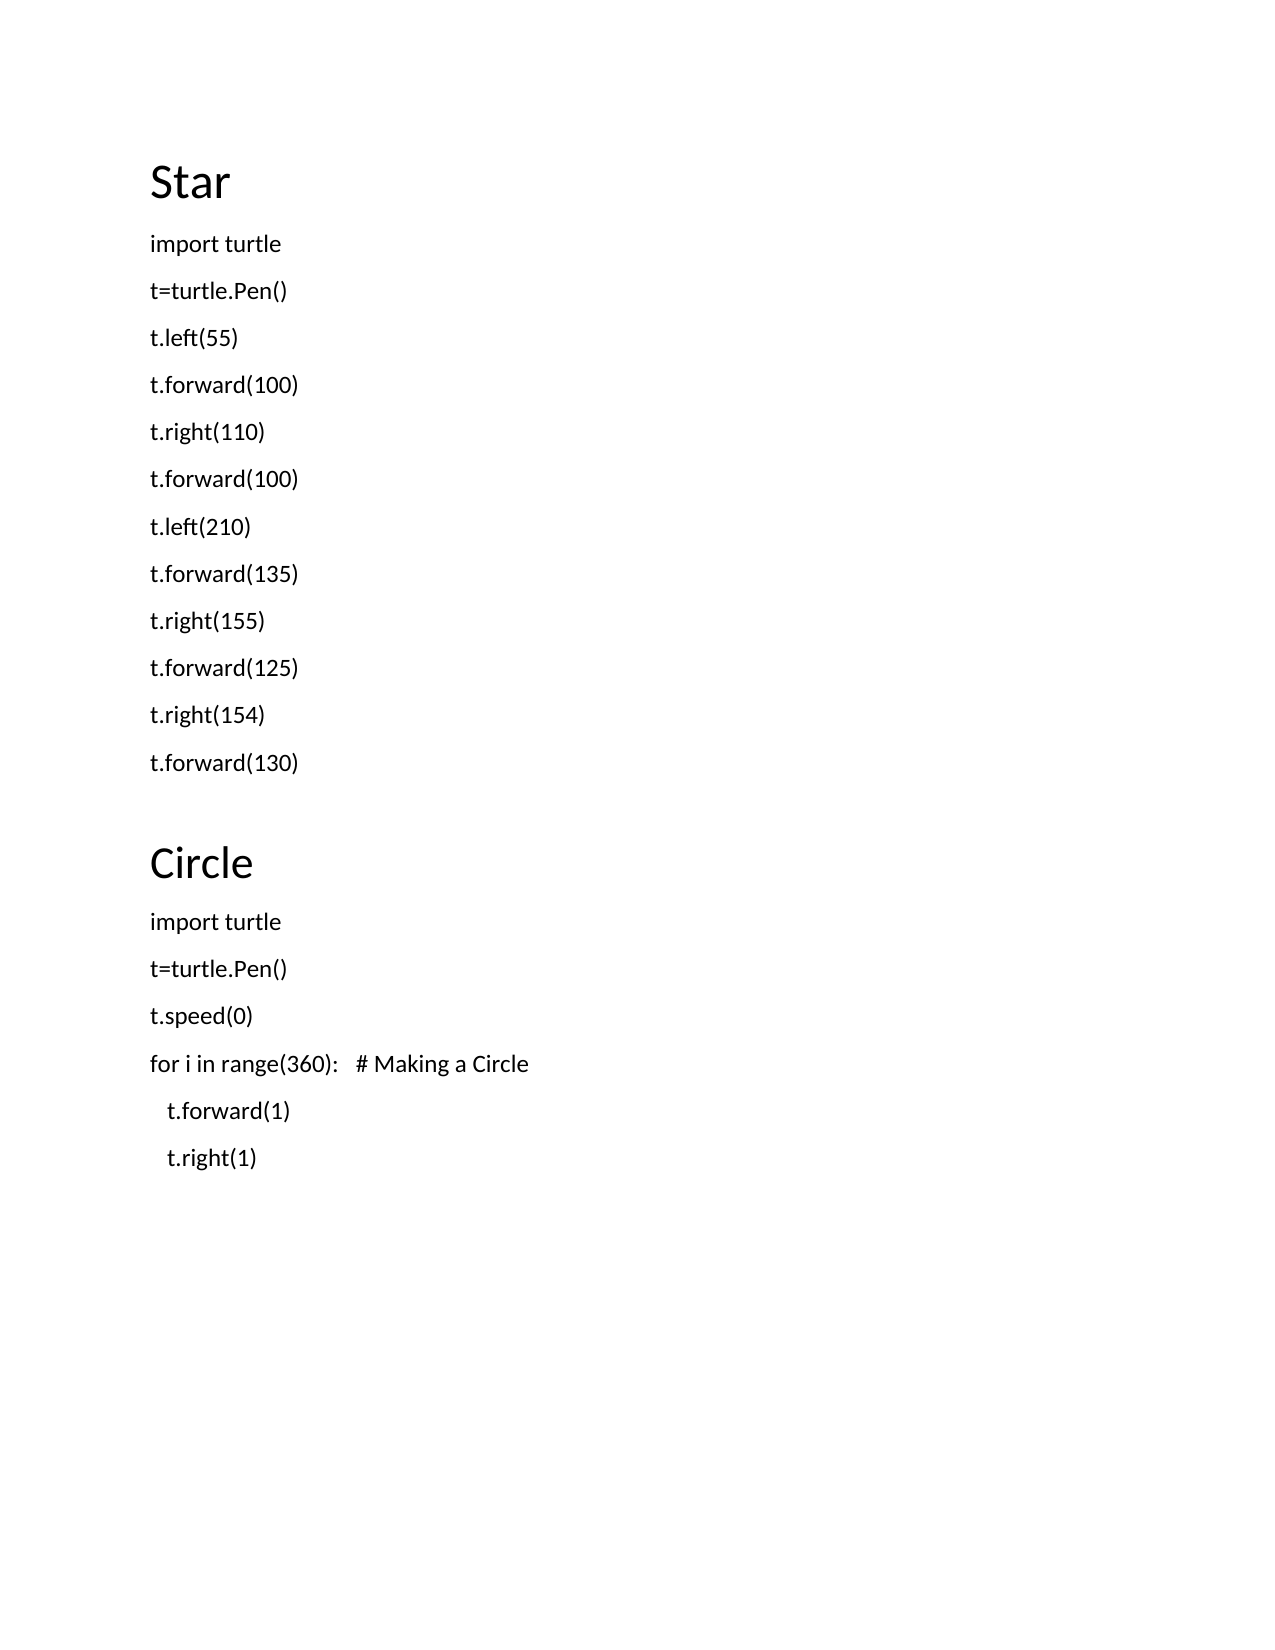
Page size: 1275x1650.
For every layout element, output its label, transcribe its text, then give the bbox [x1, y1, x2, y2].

text t.right(154) [150, 699, 1125, 730]
text t.speed(0) [150, 1001, 1125, 1031]
text for i in range(360): # Making a Circle [150, 1048, 1125, 1078]
text t.forward(125) [150, 652, 1125, 683]
text t.right(1) [150, 1142, 1125, 1173]
text t=turtle.Pen() [150, 275, 1125, 305]
text t.left(55) [150, 322, 1125, 353]
text Circle [150, 833, 1125, 889]
text Star [150, 150, 1125, 211]
text t.left(210) [150, 511, 1125, 541]
text t.right(155) [150, 605, 1125, 636]
text t.forward(1) [150, 1095, 1125, 1125]
text t=turtle.Pen() [150, 953, 1125, 984]
text t.forward(130) [150, 747, 1125, 777]
text import turtle [150, 906, 1125, 937]
text t.forward(100) [150, 369, 1125, 400]
text import turtle [150, 228, 1125, 258]
text t.forward(135) [150, 558, 1125, 588]
text t.forward(100) [150, 464, 1125, 494]
text t.right(110) [150, 416, 1125, 447]
